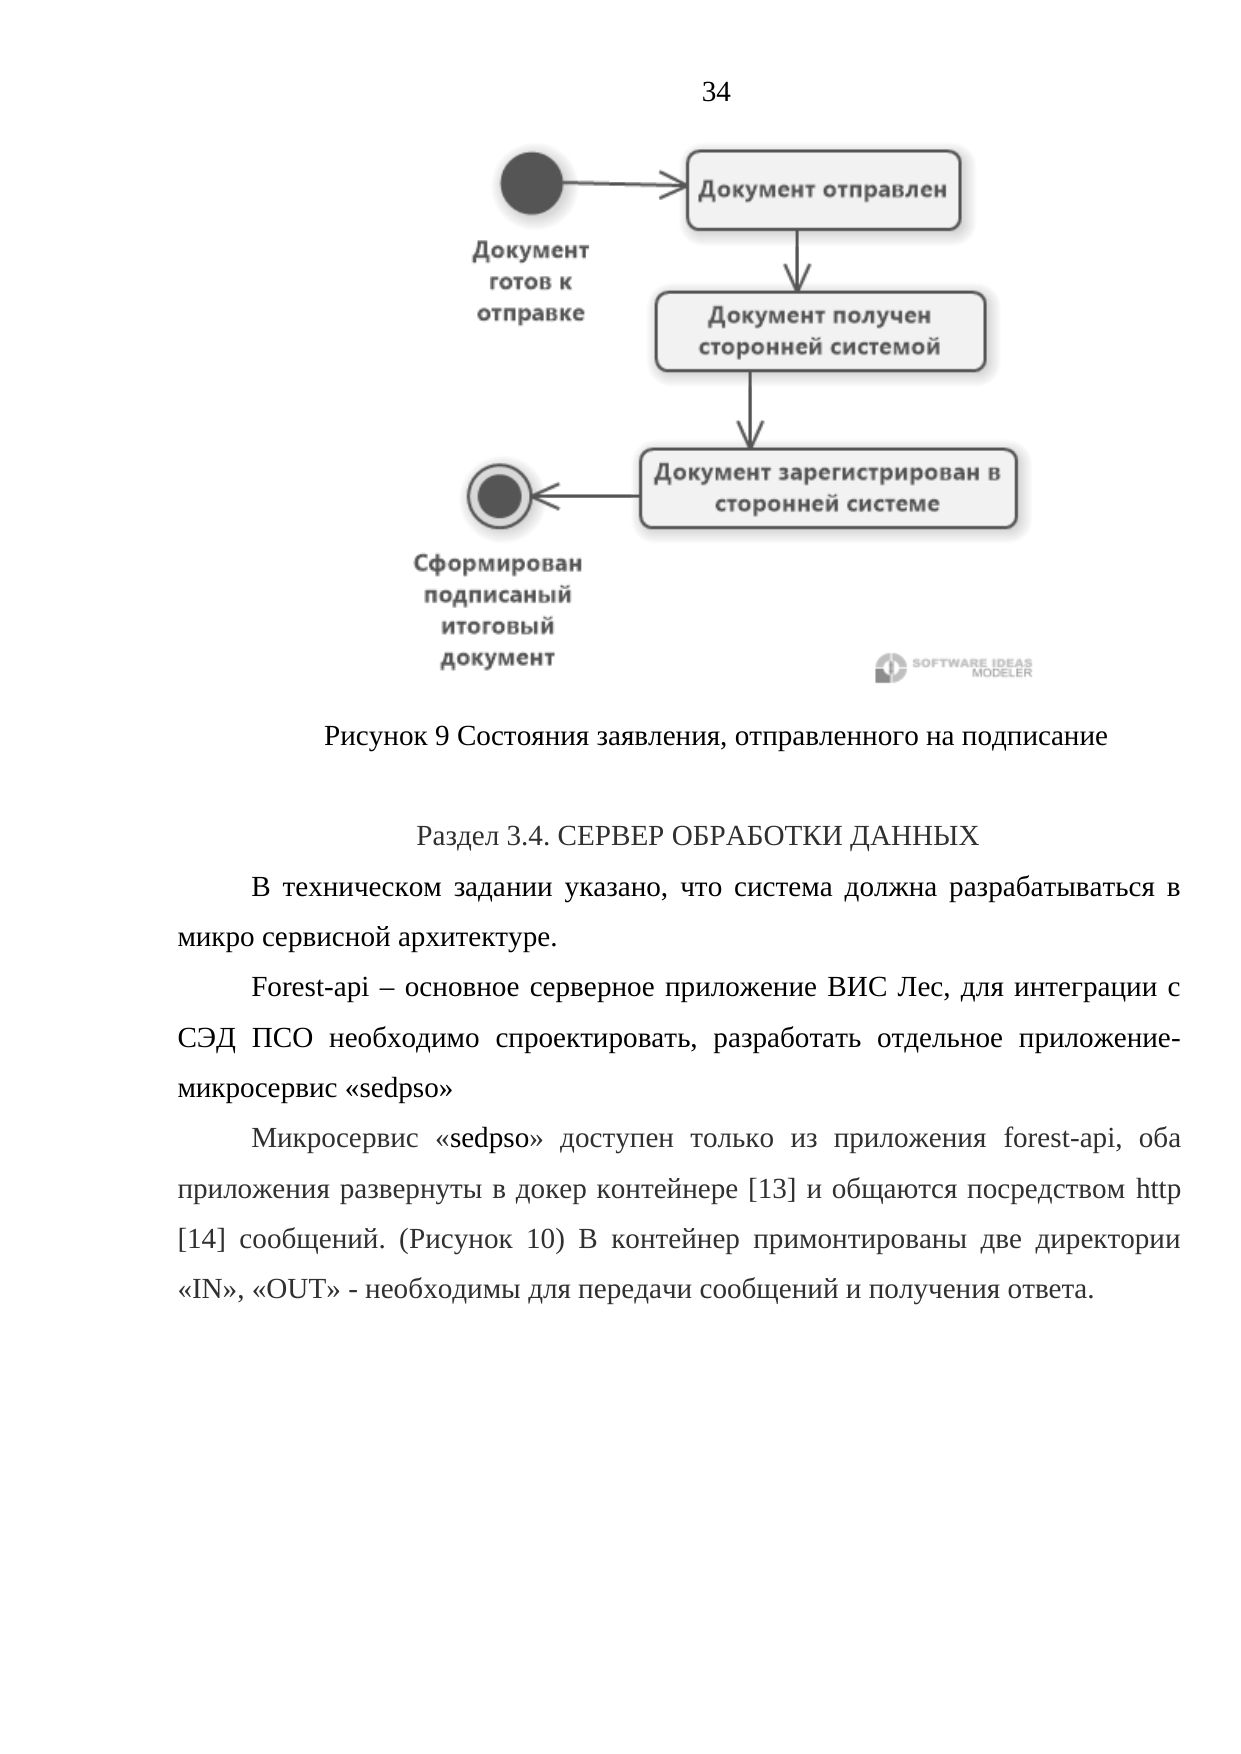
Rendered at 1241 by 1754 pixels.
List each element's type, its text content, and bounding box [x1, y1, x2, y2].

subtitle СЕРВЕР ОБРАБОТКИ ДАННЫХ [215, 818, 1181, 852]
text В техническом задании указано, что система должна разрабатываться в микро сервисной архитектуре. [177, 869, 1181, 953]
text Forest-api – основное серверное приложение ВИС Лес, для интеграции с СЭД ПСО необходимо спроектировать, разработать отдельное приложение-микросервис «sedpso» [177, 969, 1181, 1104]
picture [385, 124, 1048, 702]
